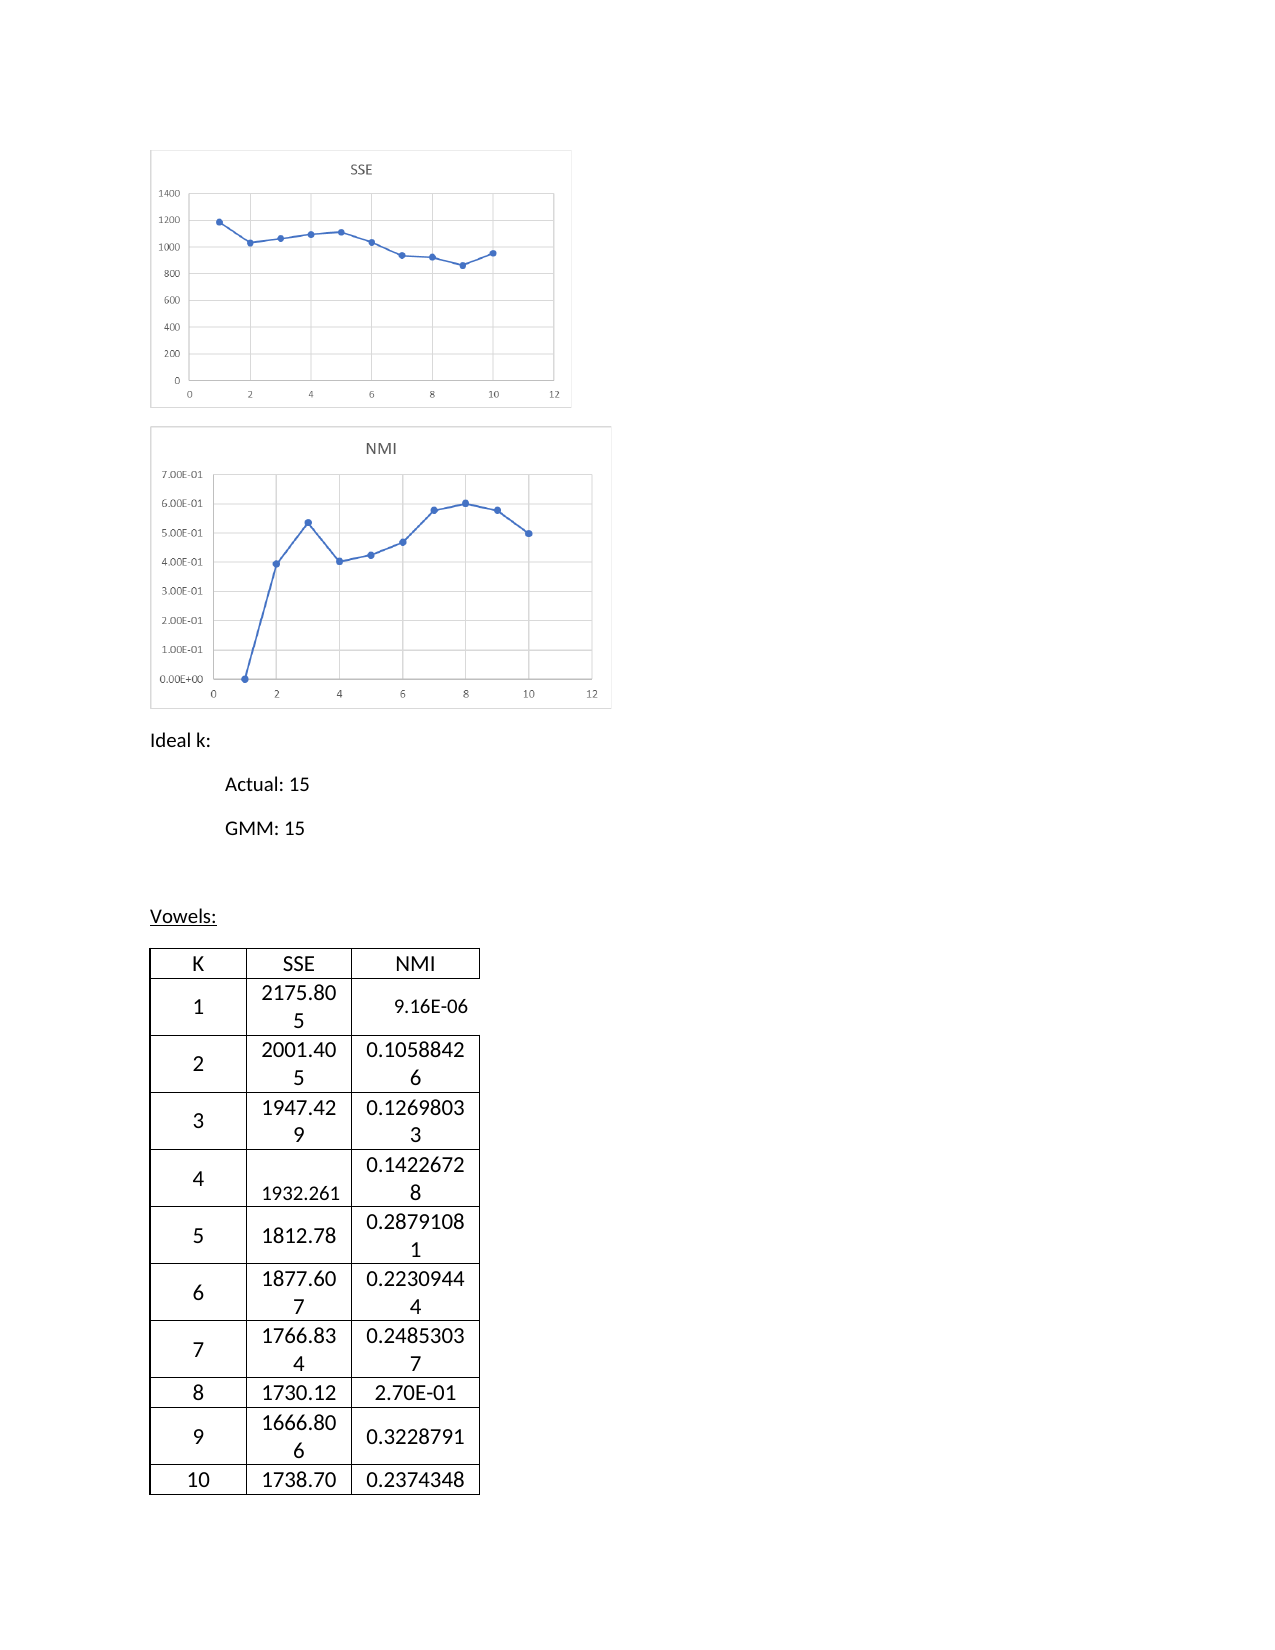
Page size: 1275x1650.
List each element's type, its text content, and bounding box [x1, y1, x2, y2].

table_cell 1666.806 [247, 1408, 351, 1464]
table_header SSE [247, 949, 351, 977]
table_cell 6 [151, 1264, 246, 1320]
table_cell 1932.261 [247, 1150, 351, 1206]
table_cell 9 [151, 1408, 246, 1464]
table_header K [151, 949, 246, 977]
table_cell 7 [151, 1321, 246, 1377]
table_cell 1 [151, 979, 246, 1034]
table_cell 3 [151, 1093, 246, 1149]
picture [150, 150, 572, 408]
table_cell 0.3228791 [352, 1408, 479, 1464]
table_cell 2 [151, 1036, 246, 1092]
table_cell 0.28791081 [352, 1207, 479, 1263]
table_cell 4 [151, 1150, 246, 1206]
table_cell 0.14226728 [352, 1150, 479, 1206]
table_cell 0.12698033 [352, 1093, 479, 1149]
table_cell 9.16E-06 [352, 979, 479, 1034]
text Vowels: [150, 903, 1125, 929]
text GMM: 15 [225, 815, 1125, 841]
table_cell 5 [151, 1207, 246, 1263]
table_cell 2.70E-01 [352, 1378, 479, 1407]
table_header NMI [352, 949, 479, 977]
table_cell 1947.429 [247, 1093, 351, 1149]
picture [150, 426, 612, 709]
table_cell 1738.705 [247, 1465, 351, 1494]
table_cell 1812.78 [247, 1207, 351, 1263]
text Actual: 15 [225, 771, 1125, 797]
table_cell 2001.405 [247, 1036, 351, 1092]
table_cell 10 [151, 1465, 246, 1494]
table_cell 0.10588426 [352, 1036, 479, 1092]
table_cell 0.22309444 [352, 1264, 479, 1320]
table_cell 1766.834 [247, 1321, 351, 1377]
text Ideal k: [150, 727, 1125, 752]
table_cell 8 [151, 1378, 246, 1407]
table_cell 2175.805 [247, 979, 351, 1034]
table_cell 1730.12 [247, 1378, 351, 1407]
table_cell 0.24853037 [352, 1321, 479, 1377]
table_cell 0.23743486 [352, 1465, 479, 1494]
table_cell 1877.607 [247, 1264, 351, 1320]
